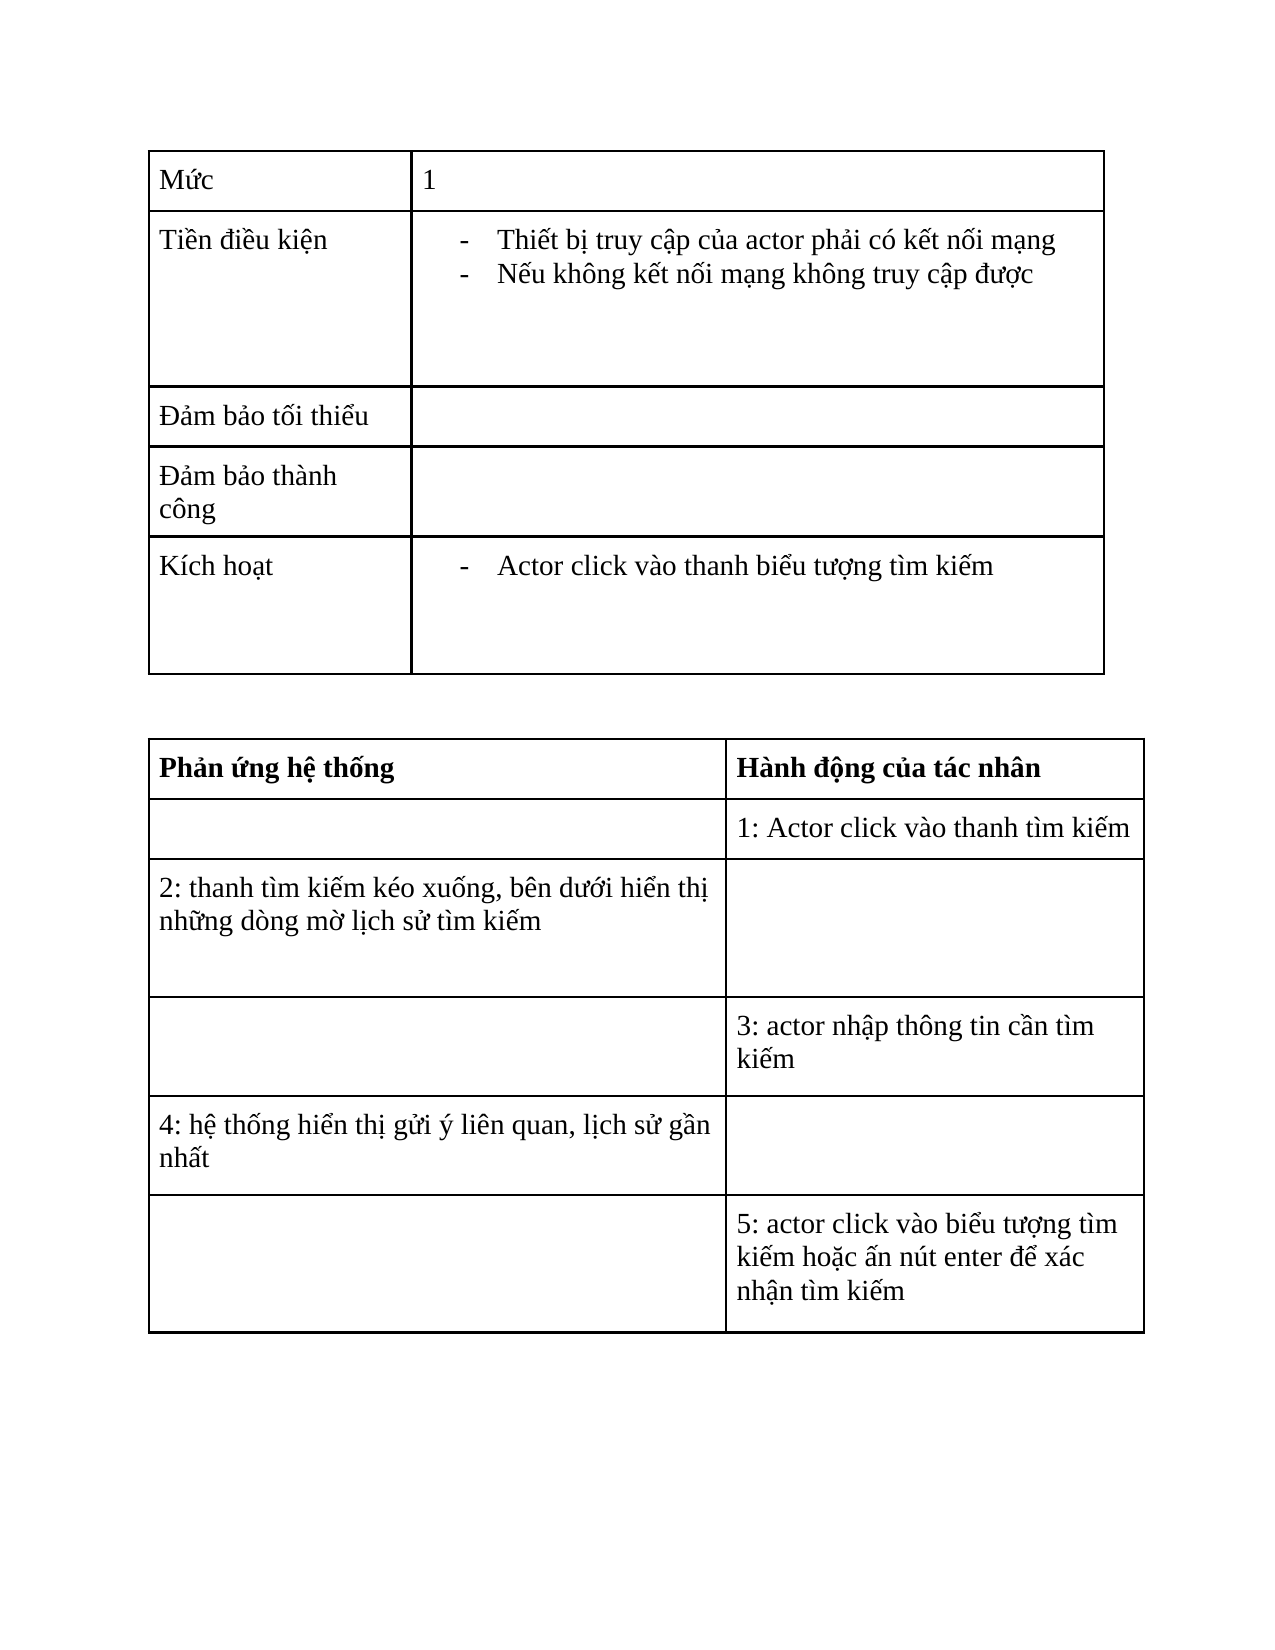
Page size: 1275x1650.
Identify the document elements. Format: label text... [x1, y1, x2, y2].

table_cell [150, 800, 725, 857]
table_cell 5: actor click vào biểu tượng tìm kiếm hoặc ấn nút enter để xác nhận tìm kiếm [727, 1196, 1143, 1331]
table_cell Kích hoạt [150, 538, 410, 673]
table_cell [150, 1196, 725, 1331]
table_cell [413, 448, 1103, 535]
table_cell 1 [413, 152, 1103, 210]
table_cell 4: hệ thống hiển thị gửi ý liên quan, lịch sử gần nhất [150, 1097, 725, 1193]
table_cell 2: thanh tìm kiếm kéo xuống, bên dưới hiển thị những dòng mờ lịch sử tìm kiếm [150, 860, 725, 996]
table_cell - Actor click vào thanh biểu tượng tìm kiếm [413, 538, 1103, 673]
table_cell - Thiết bị truy cập của actor phải có kết nối mạng - Nếu không kết nối mạng không truy cập được [413, 212, 1103, 385]
table_header Hành động của tác nhân [727, 740, 1143, 798]
table_cell Đảm bảo tối thiểu [150, 388, 410, 445]
table_cell [727, 1097, 1143, 1193]
table_header Phản ứng hệ thống [150, 740, 725, 798]
table_cell 3: actor nhập thông tin cần tìm kiếm [727, 998, 1143, 1094]
table_cell Đảm bảo thành công [150, 448, 410, 535]
table_cell [727, 860, 1143, 996]
table_cell Mức [150, 152, 410, 210]
table_cell [150, 998, 725, 1094]
table_cell Tiền điều kiện [150, 212, 410, 385]
table_cell [413, 388, 1103, 445]
table_cell 1: Actor click vào thanh tìm kiếm [727, 800, 1143, 857]
